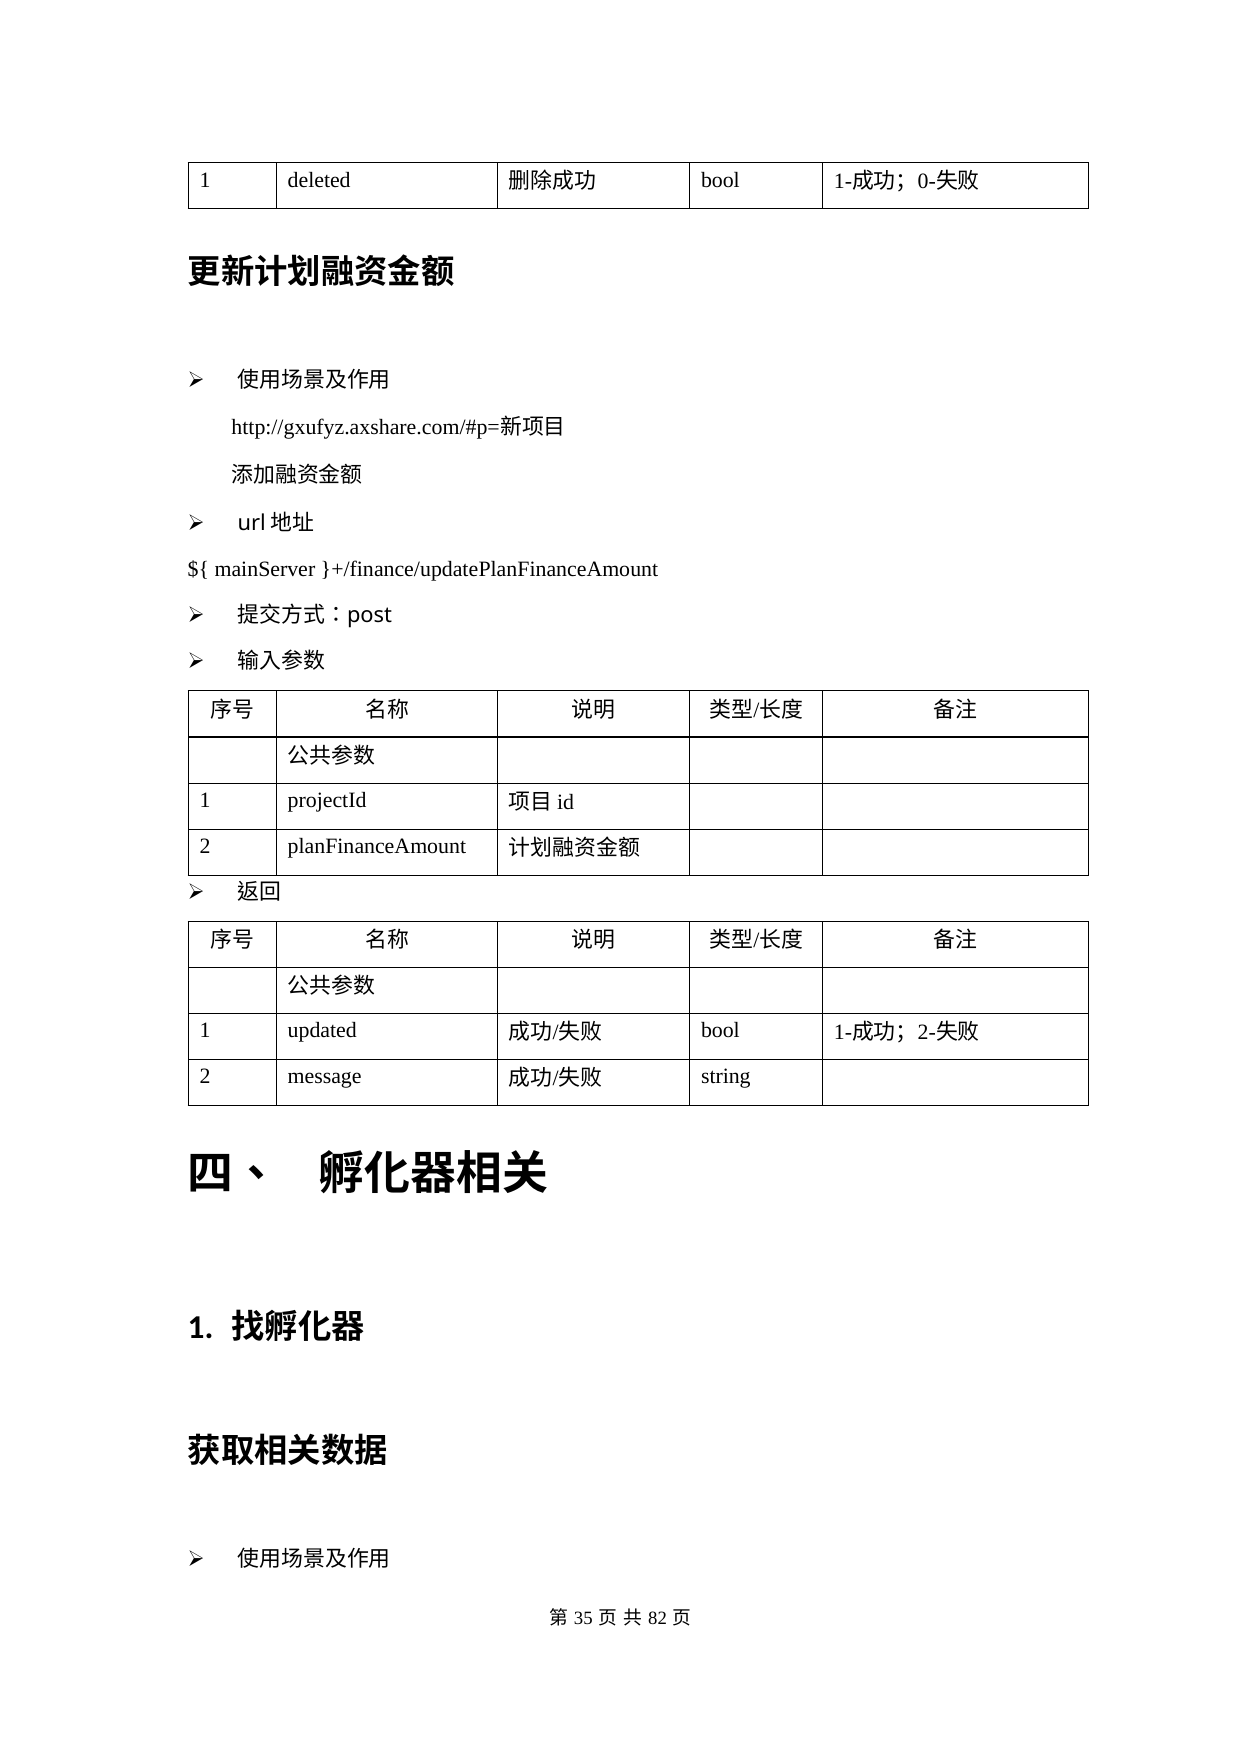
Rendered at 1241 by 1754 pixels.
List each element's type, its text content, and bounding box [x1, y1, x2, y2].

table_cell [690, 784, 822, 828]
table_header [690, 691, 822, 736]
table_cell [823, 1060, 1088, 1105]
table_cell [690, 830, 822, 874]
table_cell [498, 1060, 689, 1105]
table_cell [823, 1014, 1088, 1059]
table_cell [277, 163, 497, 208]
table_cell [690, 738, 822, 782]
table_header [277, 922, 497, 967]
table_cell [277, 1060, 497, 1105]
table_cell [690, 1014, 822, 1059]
list 输入参数 [187, 645, 1053, 678]
list url地址 [187, 505, 1053, 538]
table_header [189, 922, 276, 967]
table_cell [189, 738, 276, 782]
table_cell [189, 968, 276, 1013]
list 返回 [187, 876, 1053, 908]
subtitle 找孵化器 [187, 1294, 1053, 1359]
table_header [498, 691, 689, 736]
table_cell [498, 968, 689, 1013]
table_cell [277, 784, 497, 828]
text http://gxufyz.axshare.com/#p=新项目 [187, 408, 1053, 441]
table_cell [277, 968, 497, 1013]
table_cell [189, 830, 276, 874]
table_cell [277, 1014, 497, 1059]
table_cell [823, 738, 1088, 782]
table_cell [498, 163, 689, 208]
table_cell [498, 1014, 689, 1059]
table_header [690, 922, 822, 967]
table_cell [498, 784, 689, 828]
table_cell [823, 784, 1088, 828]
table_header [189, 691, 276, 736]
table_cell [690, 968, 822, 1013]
list 使用场景及作用 [187, 363, 1053, 396]
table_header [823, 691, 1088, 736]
subtitle 获取相关数据 [187, 1416, 1053, 1481]
subtitle 更新计划融资金额 [187, 236, 1053, 301]
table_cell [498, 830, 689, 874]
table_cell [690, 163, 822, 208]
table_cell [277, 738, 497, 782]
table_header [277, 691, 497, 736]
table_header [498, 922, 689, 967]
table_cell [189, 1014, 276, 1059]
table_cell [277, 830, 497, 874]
text 添加融资金额 [187, 457, 1053, 489]
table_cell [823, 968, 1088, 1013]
list 提交方式：post [187, 598, 1053, 630]
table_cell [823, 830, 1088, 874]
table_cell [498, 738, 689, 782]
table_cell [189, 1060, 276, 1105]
subtitle 孵化器相关 [187, 1141, 1053, 1206]
list 使用场景及作用 [187, 1543, 1053, 1576]
text ${ mainServer }+/finance/updatePlanFinanceAmount [187, 553, 1053, 585]
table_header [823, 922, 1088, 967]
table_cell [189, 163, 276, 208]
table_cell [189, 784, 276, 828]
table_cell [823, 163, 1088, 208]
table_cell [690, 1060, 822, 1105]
